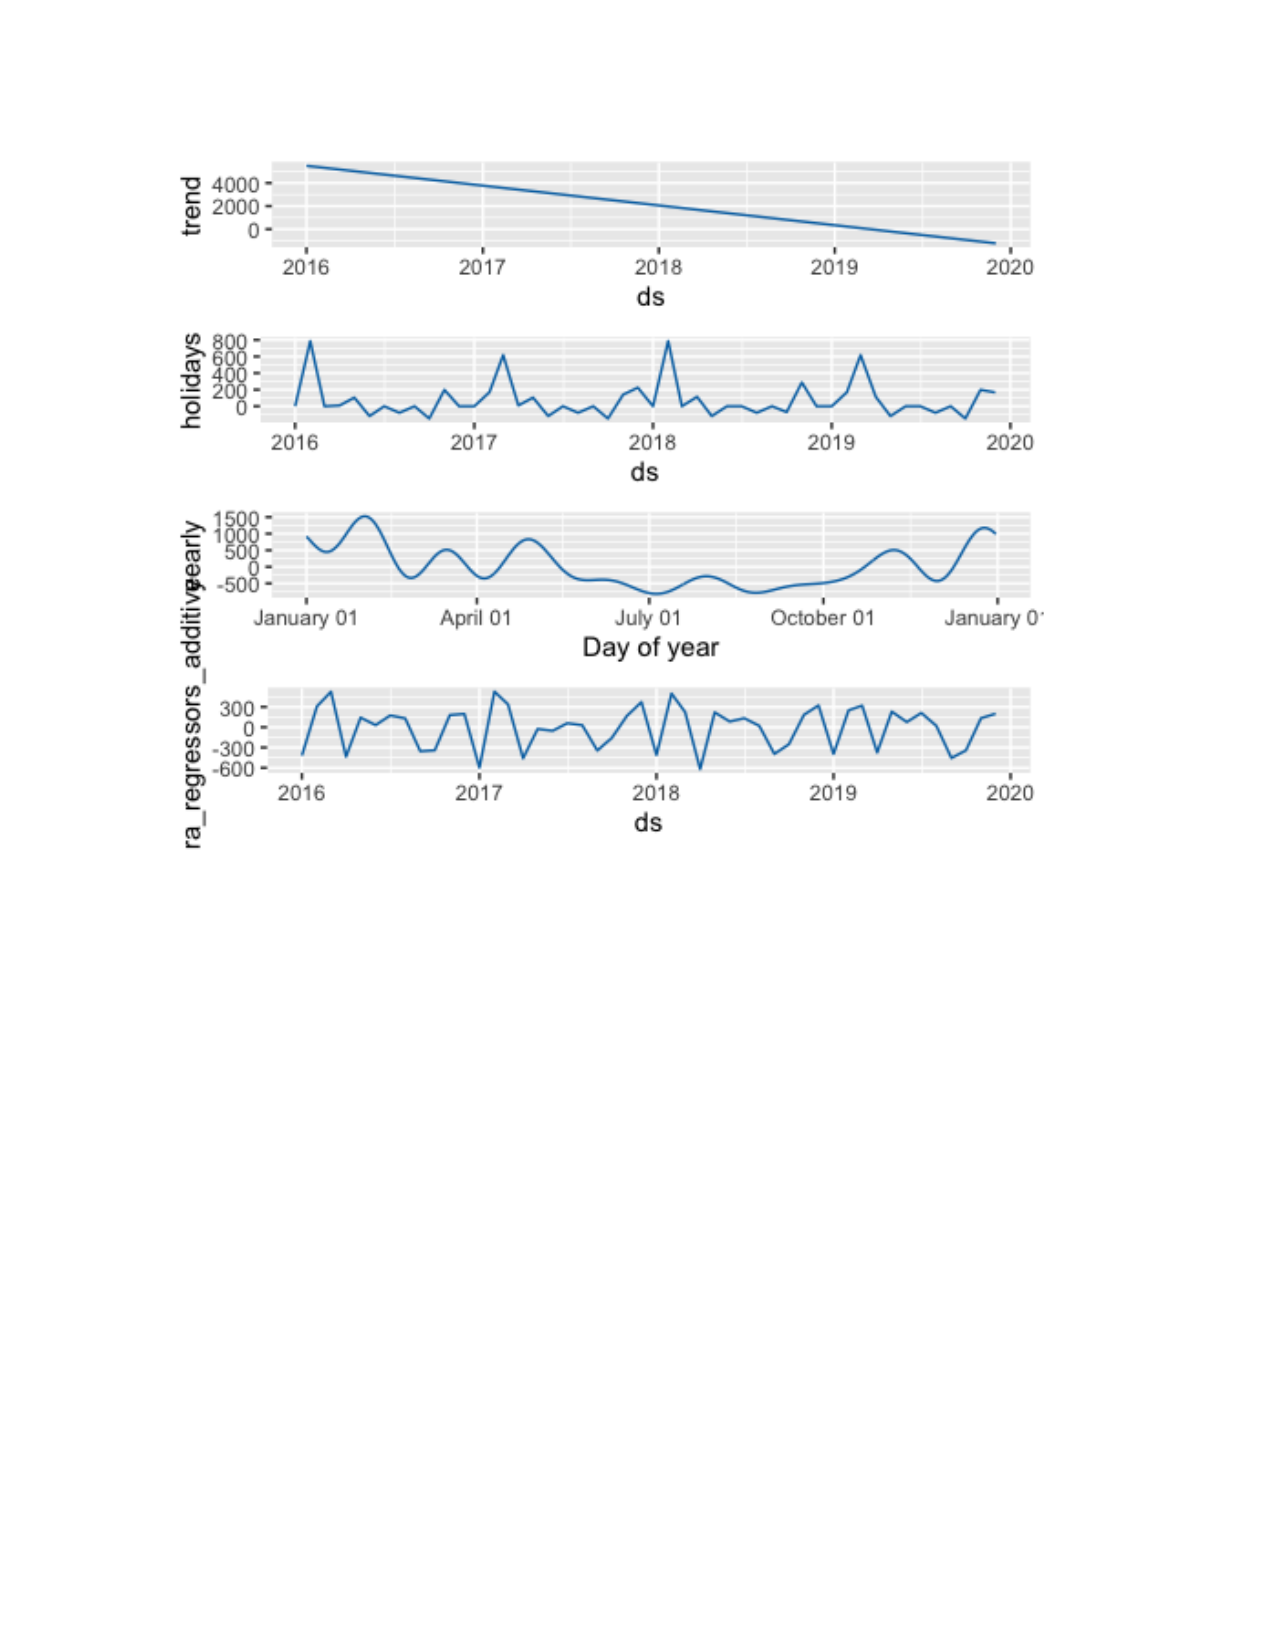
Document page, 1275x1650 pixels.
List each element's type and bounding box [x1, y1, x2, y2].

picture [168, 150, 1044, 850]
